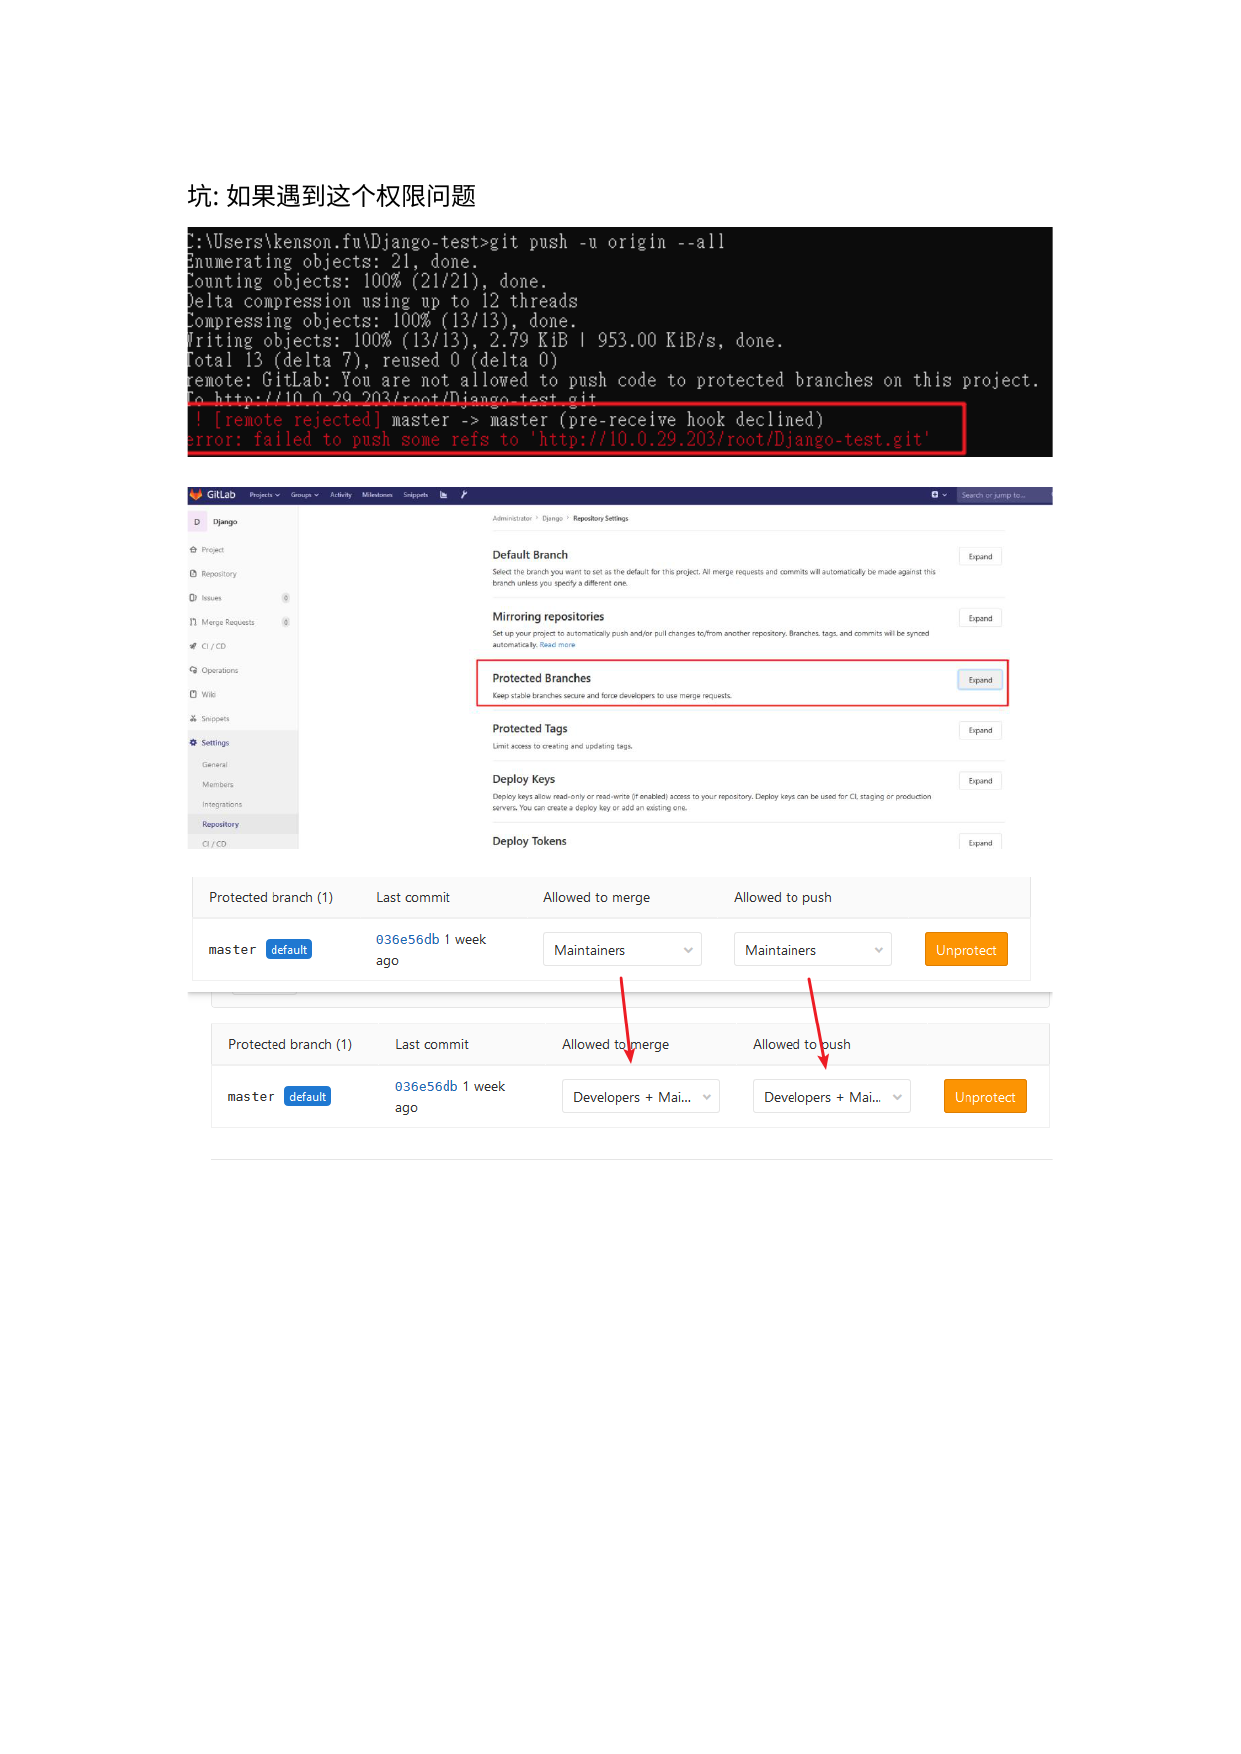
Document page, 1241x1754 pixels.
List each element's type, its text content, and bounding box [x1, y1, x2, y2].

picture [187, 487, 1053, 849]
picture [187, 227, 1053, 457]
text 坑: 如果遇到这个权限问题 [187, 162, 1053, 227]
picture [187, 877, 1053, 1171]
